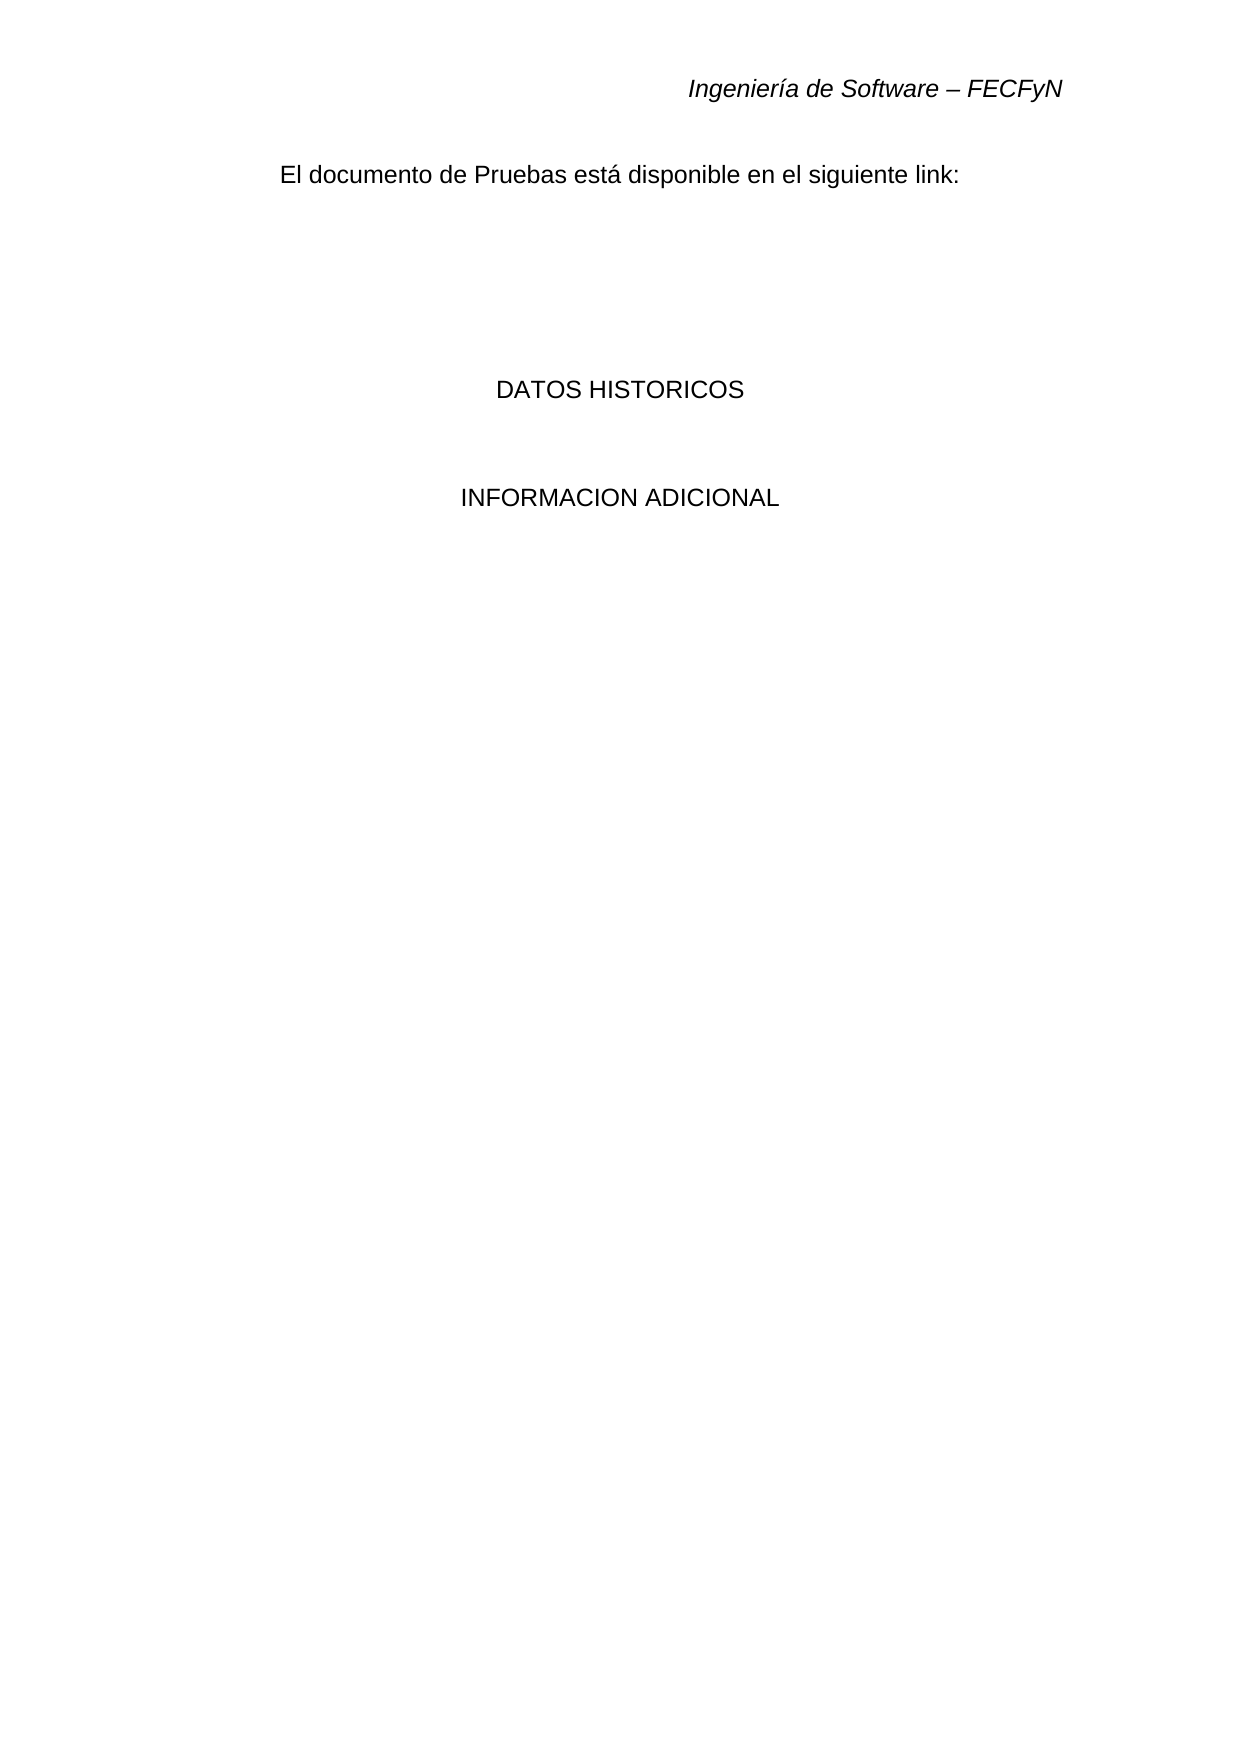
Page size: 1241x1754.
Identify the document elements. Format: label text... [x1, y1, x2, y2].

text DATOS HISTORICOS [177, 375, 1063, 404]
text El documento de Pruebas está disponible en el siguiente link: [177, 160, 1063, 189]
text INFORMACION ADICIONAL [177, 483, 1063, 512]
